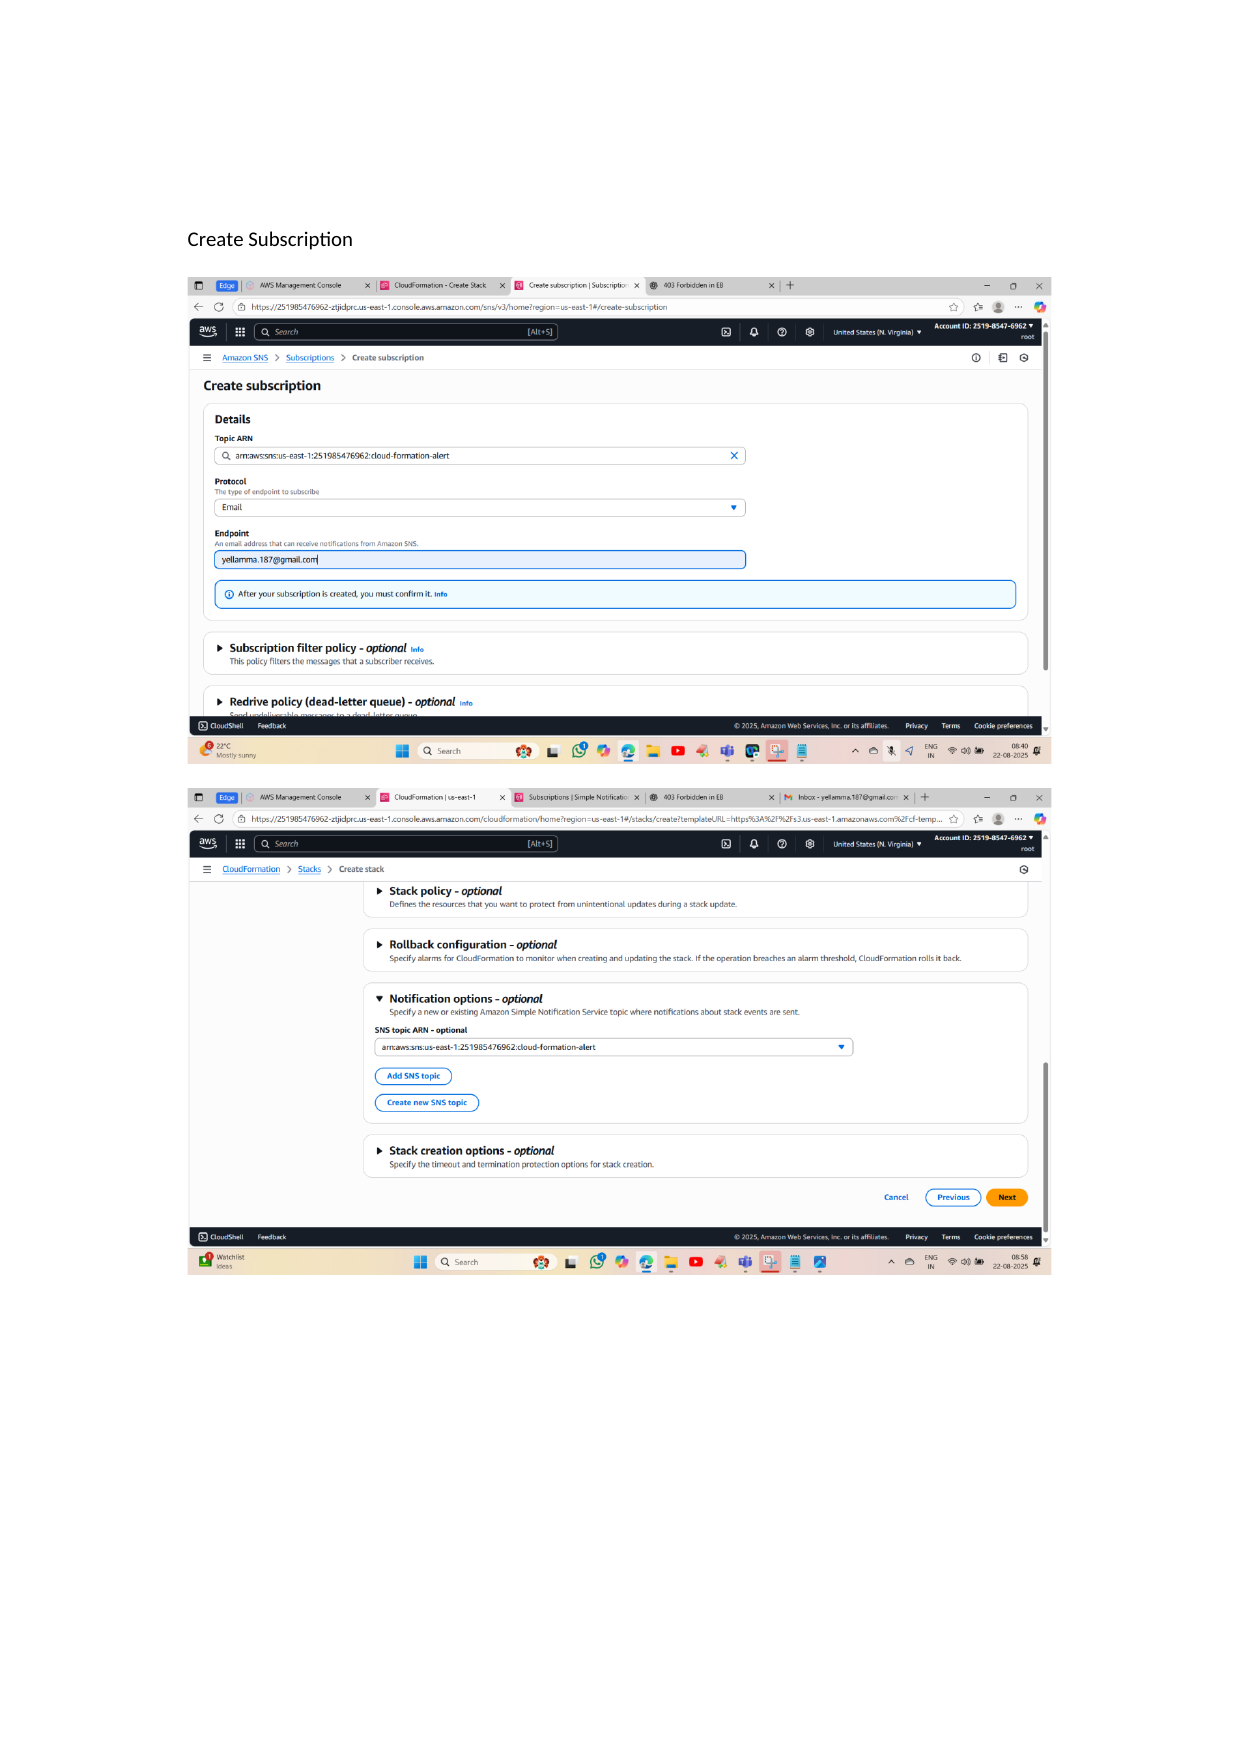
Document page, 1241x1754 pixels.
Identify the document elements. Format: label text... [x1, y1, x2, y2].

picture [187, 277, 1052, 764]
text Create Subscription [187, 226, 1053, 252]
picture [187, 788, 1052, 1275]
